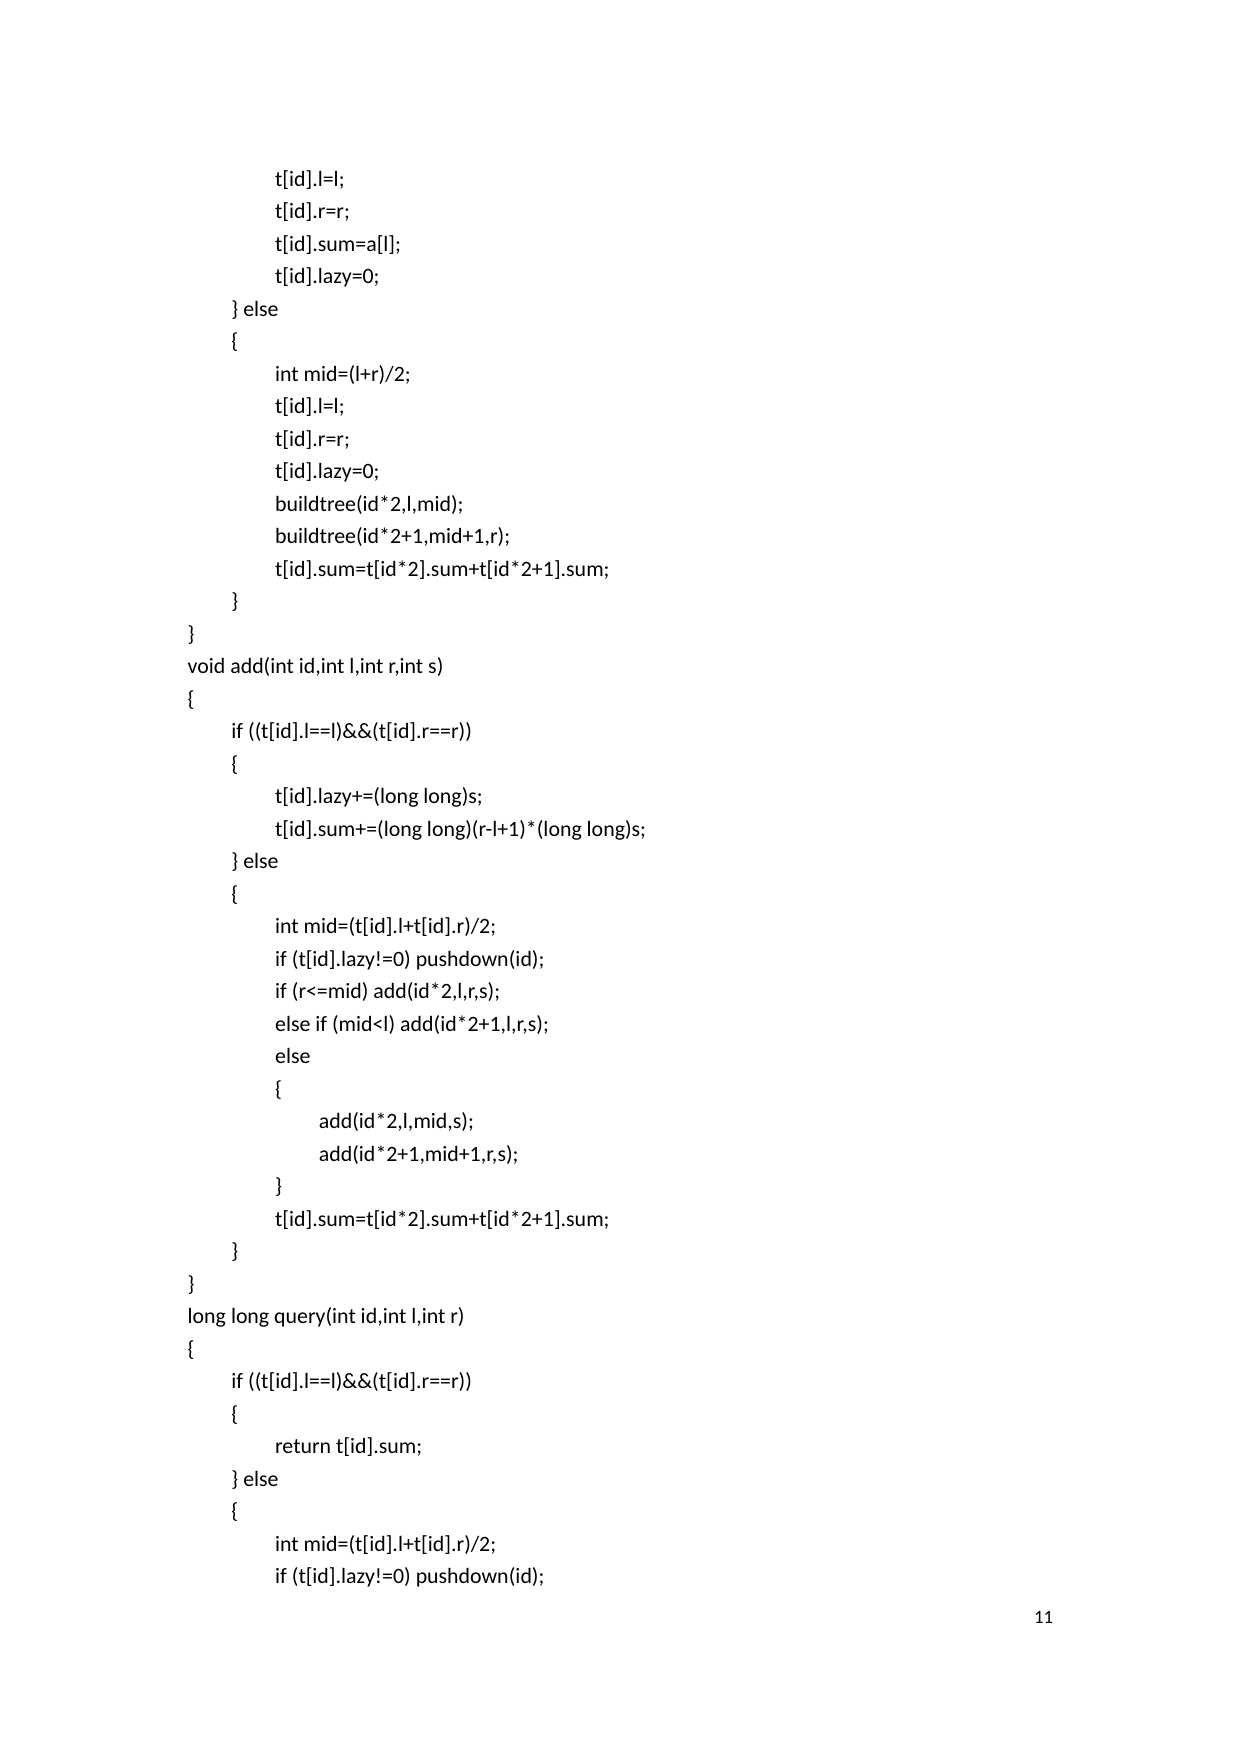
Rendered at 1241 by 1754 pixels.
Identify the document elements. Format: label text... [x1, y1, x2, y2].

text else [187, 1039, 1053, 1072]
text void add(int id,int l,int r,int s) [187, 649, 1053, 682]
text t[id].lazy=0; [187, 454, 1053, 487]
text { [187, 1494, 1053, 1527]
text t[id].l=l; [187, 389, 1053, 422]
text } [187, 1169, 1053, 1202]
text long long query(int id,int l,int r) [187, 1299, 1053, 1332]
text t[id].r=r; [187, 422, 1053, 454]
text { [187, 324, 1053, 357]
text else if (mid<l) add(id*2+1,l,r,s); [187, 1007, 1053, 1039]
text t[id].sum=a[l]; [187, 227, 1053, 259]
text buildtree(id*2,l,mid); [187, 487, 1053, 519]
text t[id].lazy=0; [187, 259, 1053, 292]
text } else [187, 292, 1053, 324]
text } [187, 1234, 1053, 1267]
text { [187, 682, 1053, 714]
text t[id].sum=t[id*2].sum+t[id*2+1].sum; [187, 1202, 1053, 1234]
text { [187, 877, 1053, 909]
text } [187, 1267, 1053, 1299]
text int mid=(t[id].l+t[id].r)/2; [187, 909, 1053, 942]
text add(id*2,l,mid,s); [187, 1104, 1053, 1137]
text if (t[id].lazy!=0) pushdown(id); [187, 1559, 1053, 1592]
text { [187, 1332, 1053, 1364]
text t[id].lazy+=(long long)s; [187, 779, 1053, 812]
text if (r<=mid) add(id*2,l,r,s); [187, 974, 1053, 1007]
text { [187, 747, 1053, 779]
text return t[id].sum; [187, 1429, 1053, 1462]
text buildtree(id*2+1,mid+1,r); [187, 519, 1053, 552]
text { [187, 1397, 1053, 1429]
text } [187, 617, 1053, 649]
text { [187, 1072, 1053, 1104]
text if ((t[id].l==l)&&(t[id].r==r)) [187, 714, 1053, 747]
text if (t[id].lazy!=0) pushdown(id); [187, 942, 1053, 974]
text } [187, 584, 1053, 617]
text int mid=(l+r)/2; [187, 357, 1053, 389]
text t[id].r=r; [187, 194, 1053, 227]
text t[id].l=l; [187, 162, 1053, 194]
text if ((t[id].l==l)&&(t[id].r==r)) [187, 1364, 1053, 1397]
text t[id].sum+=(long long)(r-l+1)*(long long)s; [187, 812, 1053, 844]
text add(id*2+1,mid+1,r,s); [187, 1137, 1053, 1169]
text t[id].sum=t[id*2].sum+t[id*2+1].sum; [187, 552, 1053, 584]
text } else [187, 1462, 1053, 1494]
text } else [187, 844, 1053, 877]
text int mid=(t[id].l+t[id].r)/2; [187, 1527, 1053, 1559]
